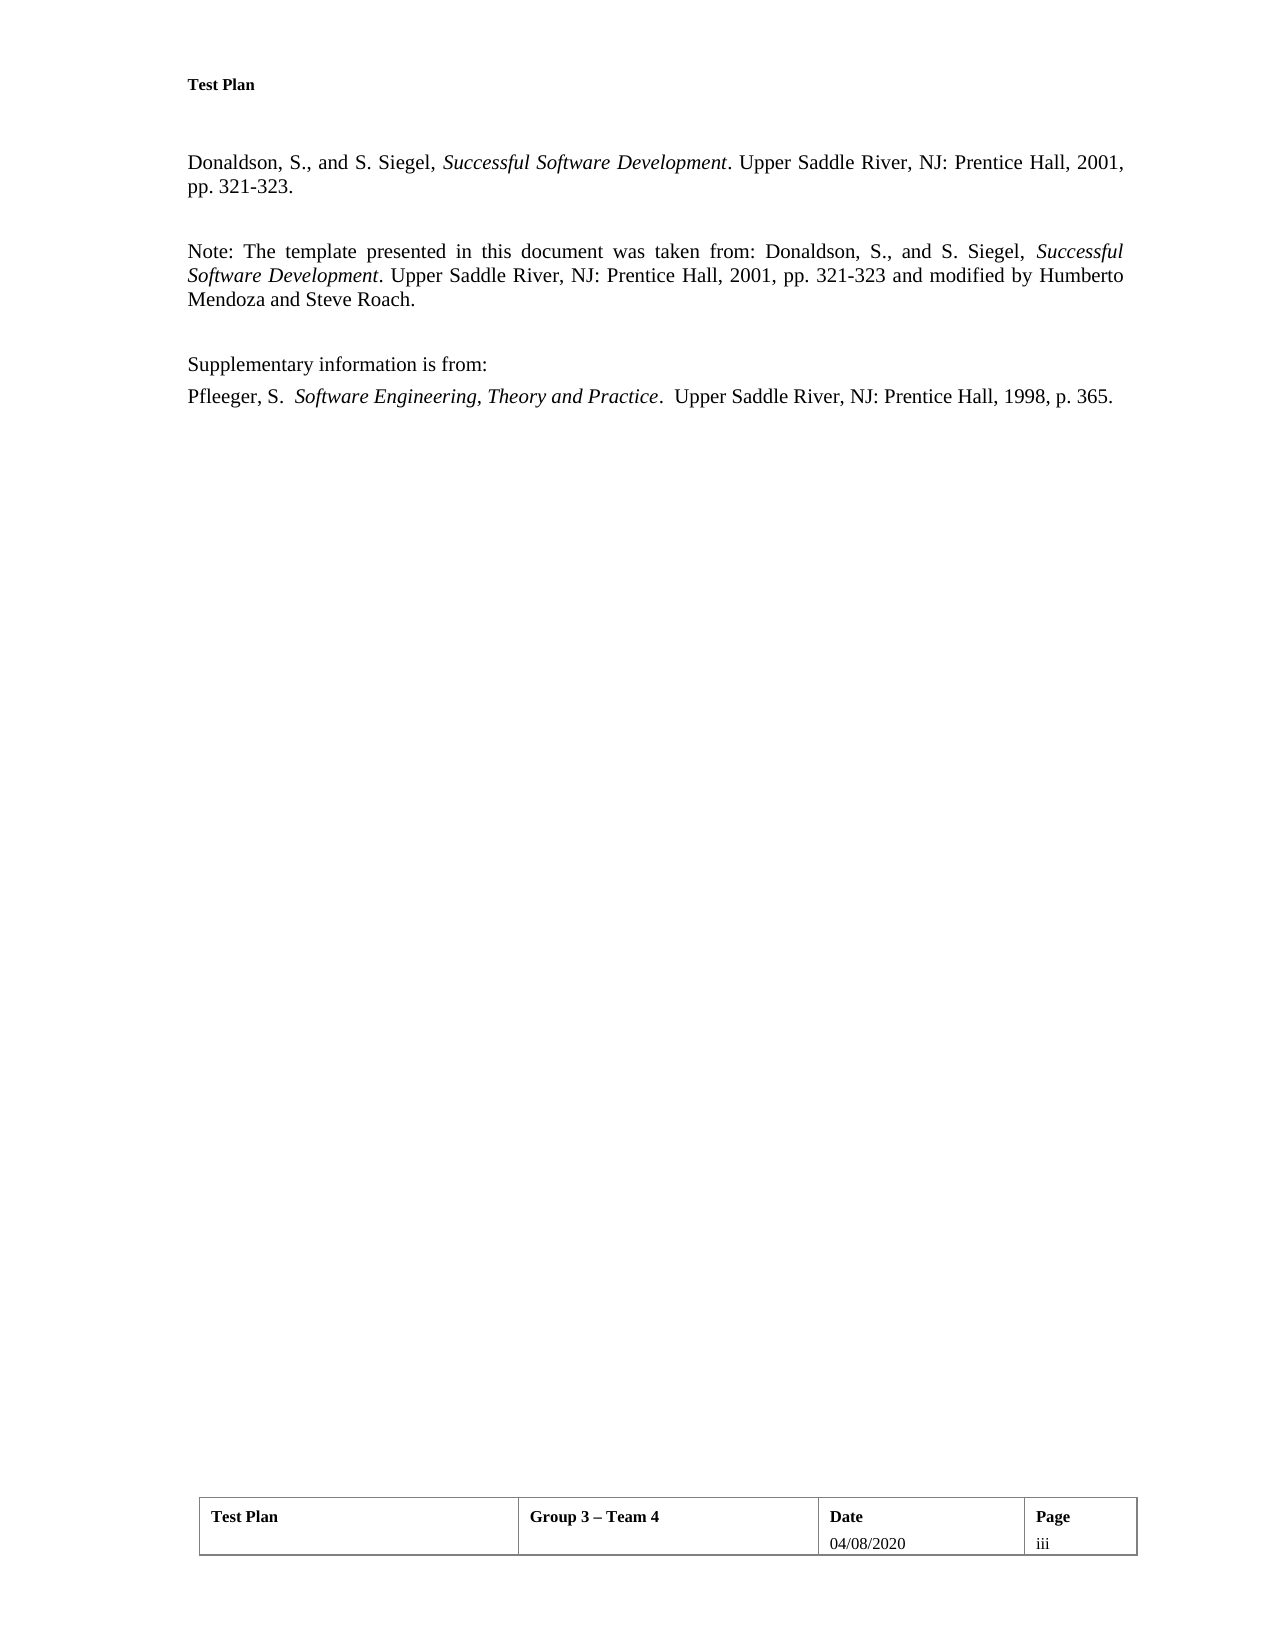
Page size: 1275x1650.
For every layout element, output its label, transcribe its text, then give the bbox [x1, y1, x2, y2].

text Note: The template presented in this document was taken from: Donaldson, S., and S. Siegel, Successful Software Development. Upper Saddle River, NJ: Prentice Hall, 2001, pp. 321-323 and modified by Humberto Mendoza and Steve Roach. [187, 239, 1125, 311]
text Supplementary information is from: [187, 352, 1125, 376]
text Pfleeger, S. Software Engineering, Theory and Practice. Upper Saddle River, NJ: Prentice Hall, 1998, p. 365. [187, 384, 1125, 408]
text Donaldson, S., and S. Siegel, Successful Software Development. Upper Saddle River, NJ: Prentice Hall, 2001, pp. 321-323. [187, 150, 1125, 198]
